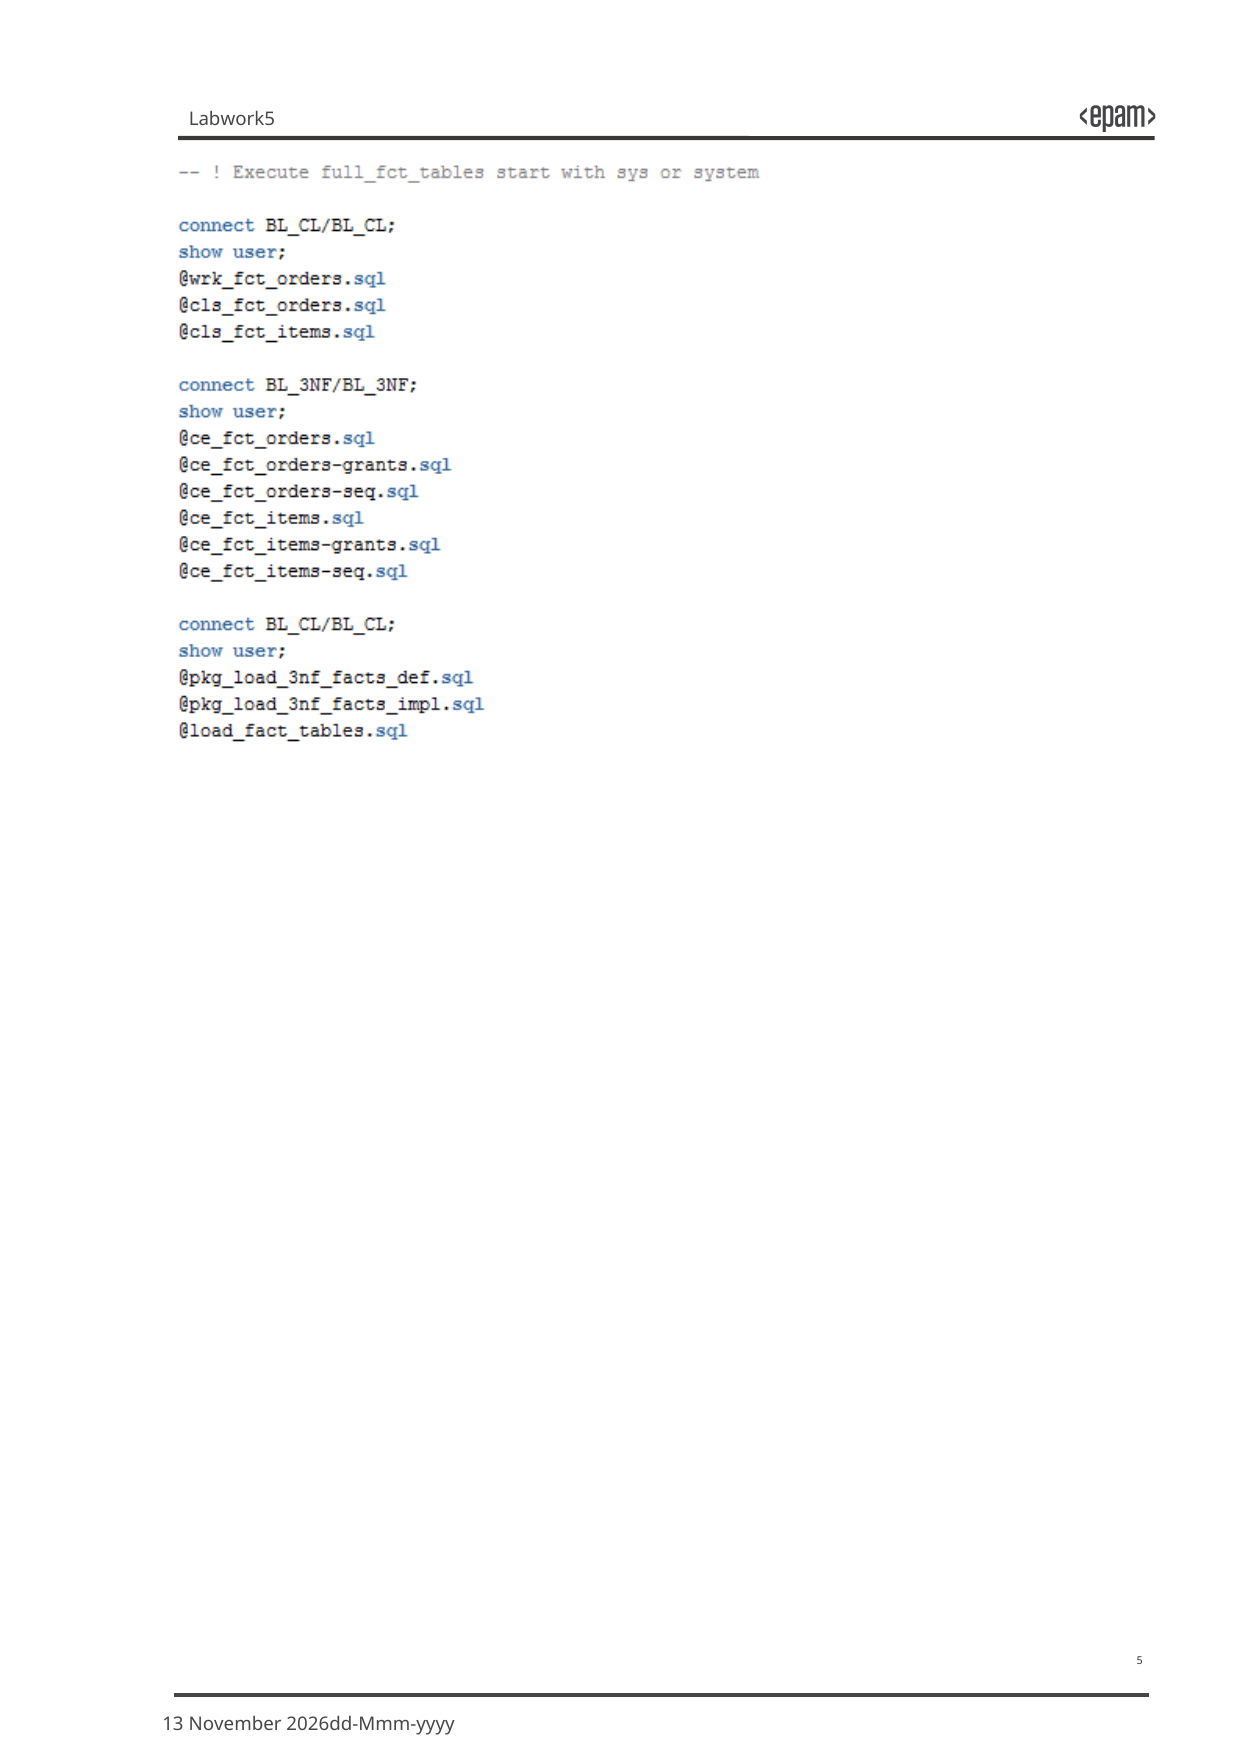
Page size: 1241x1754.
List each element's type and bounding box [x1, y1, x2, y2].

picture [177, 158, 765, 754]
